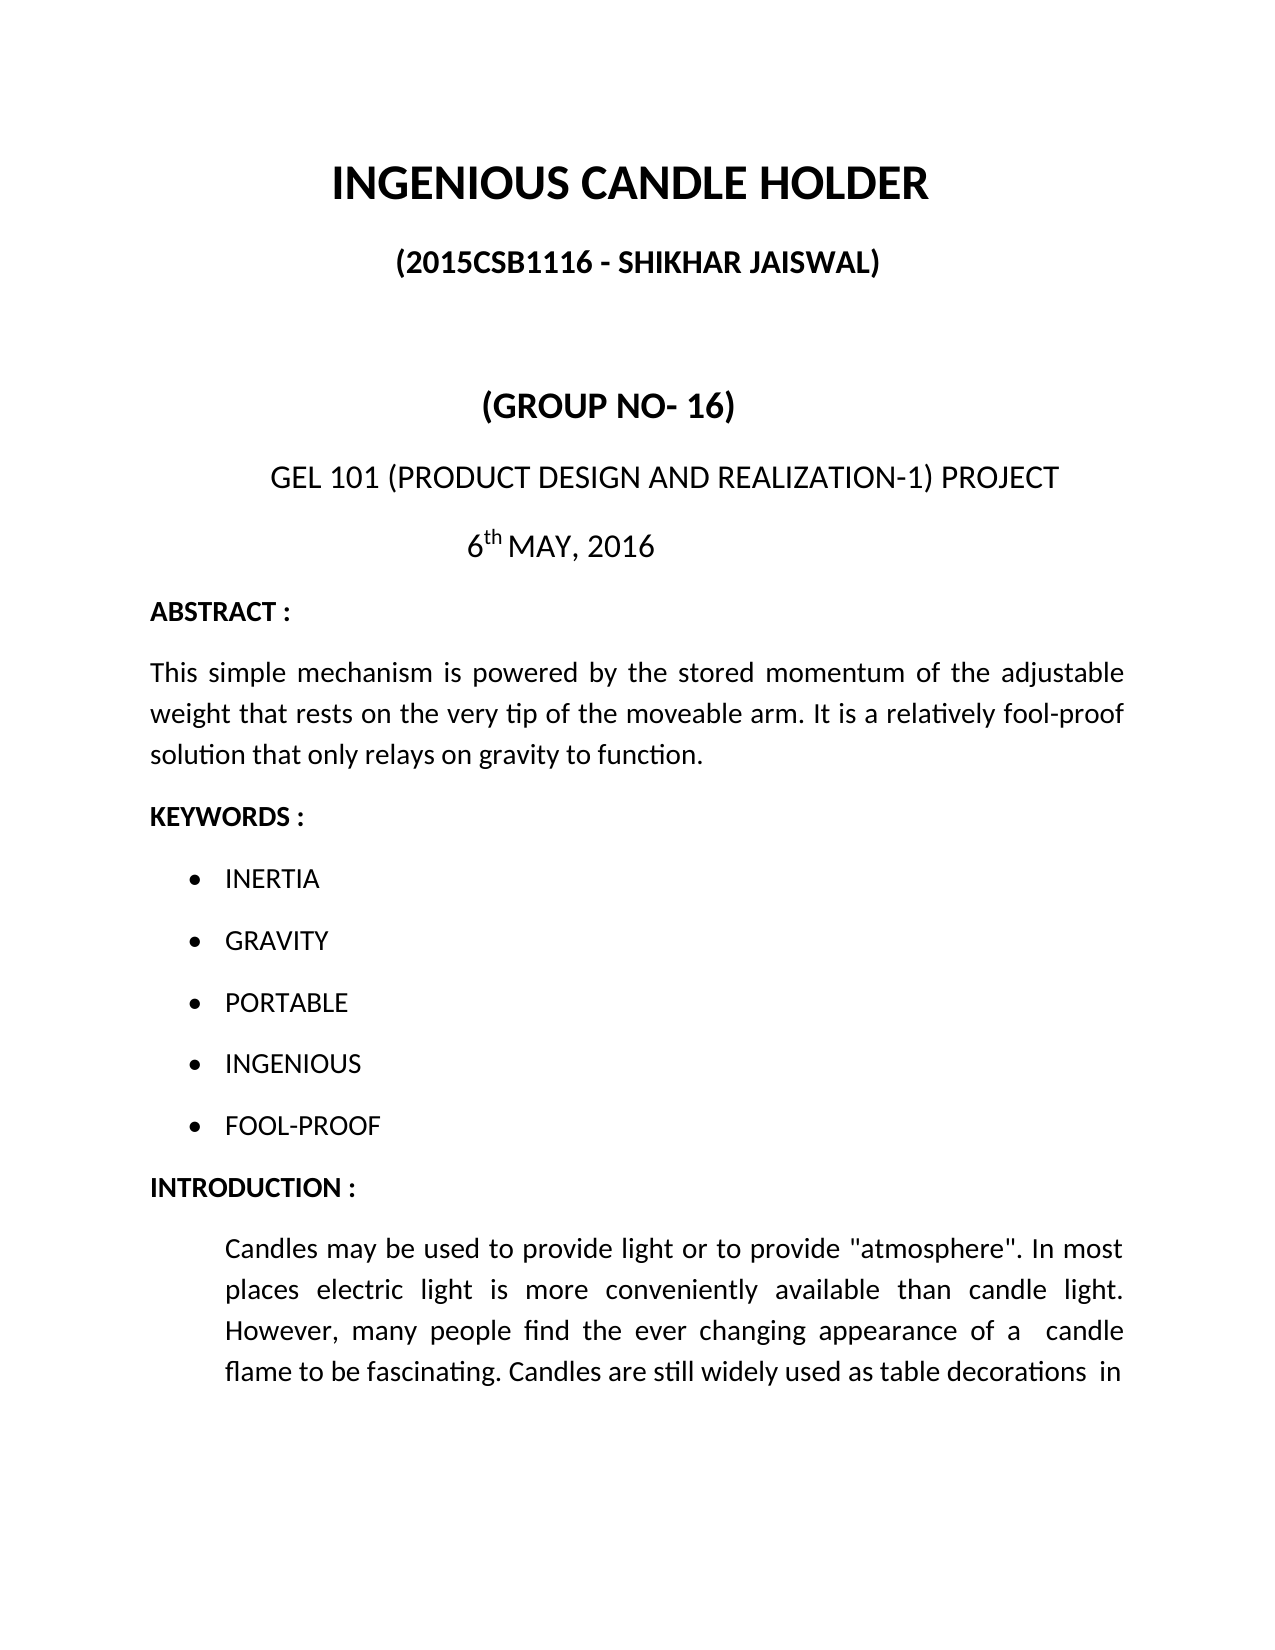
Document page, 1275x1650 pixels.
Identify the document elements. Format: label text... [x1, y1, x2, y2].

subtitle ABSTRACT : [150, 593, 1137, 629]
list INGENIOUS [187, 1046, 1137, 1081]
subtitle KEYWORDS : [150, 798, 1137, 834]
subtitle INTRODUCTION : [150, 1169, 1137, 1205]
list INERTIA [187, 860, 1137, 896]
text This simple mechanism is powered by the stored momentum of the adjustable weight that rests on the very tip of the moveable arm. It is a relatively fool-proof solution that only relays on gravity to function. [150, 654, 1126, 772]
list PORTABLE [187, 984, 1137, 1019]
text Candles may be used to provide light or to provide "atmosphere". In most places electric light is more conveniently available than candle light. However, many people find the ever changing appearance of a candle flame to be fascinating. Candles are still widely used as table decorations in [225, 1231, 1125, 1389]
text (GROUP NO- 16) [146, 382, 1071, 428]
list GRAVITY [187, 922, 1137, 958]
text (2015CSB1116 - SHIKHAR JAISWAL) [204, 241, 1071, 282]
list FOOL-PROOF [187, 1107, 1137, 1143]
text INGENIOUS CANDLE HOLDER [190, 152, 1071, 211]
text GEL 101 (PRODUCT DESIGN AND REALIZATION-1) PROJECT 6th MAY, 2016 [270, 456, 1062, 565]
